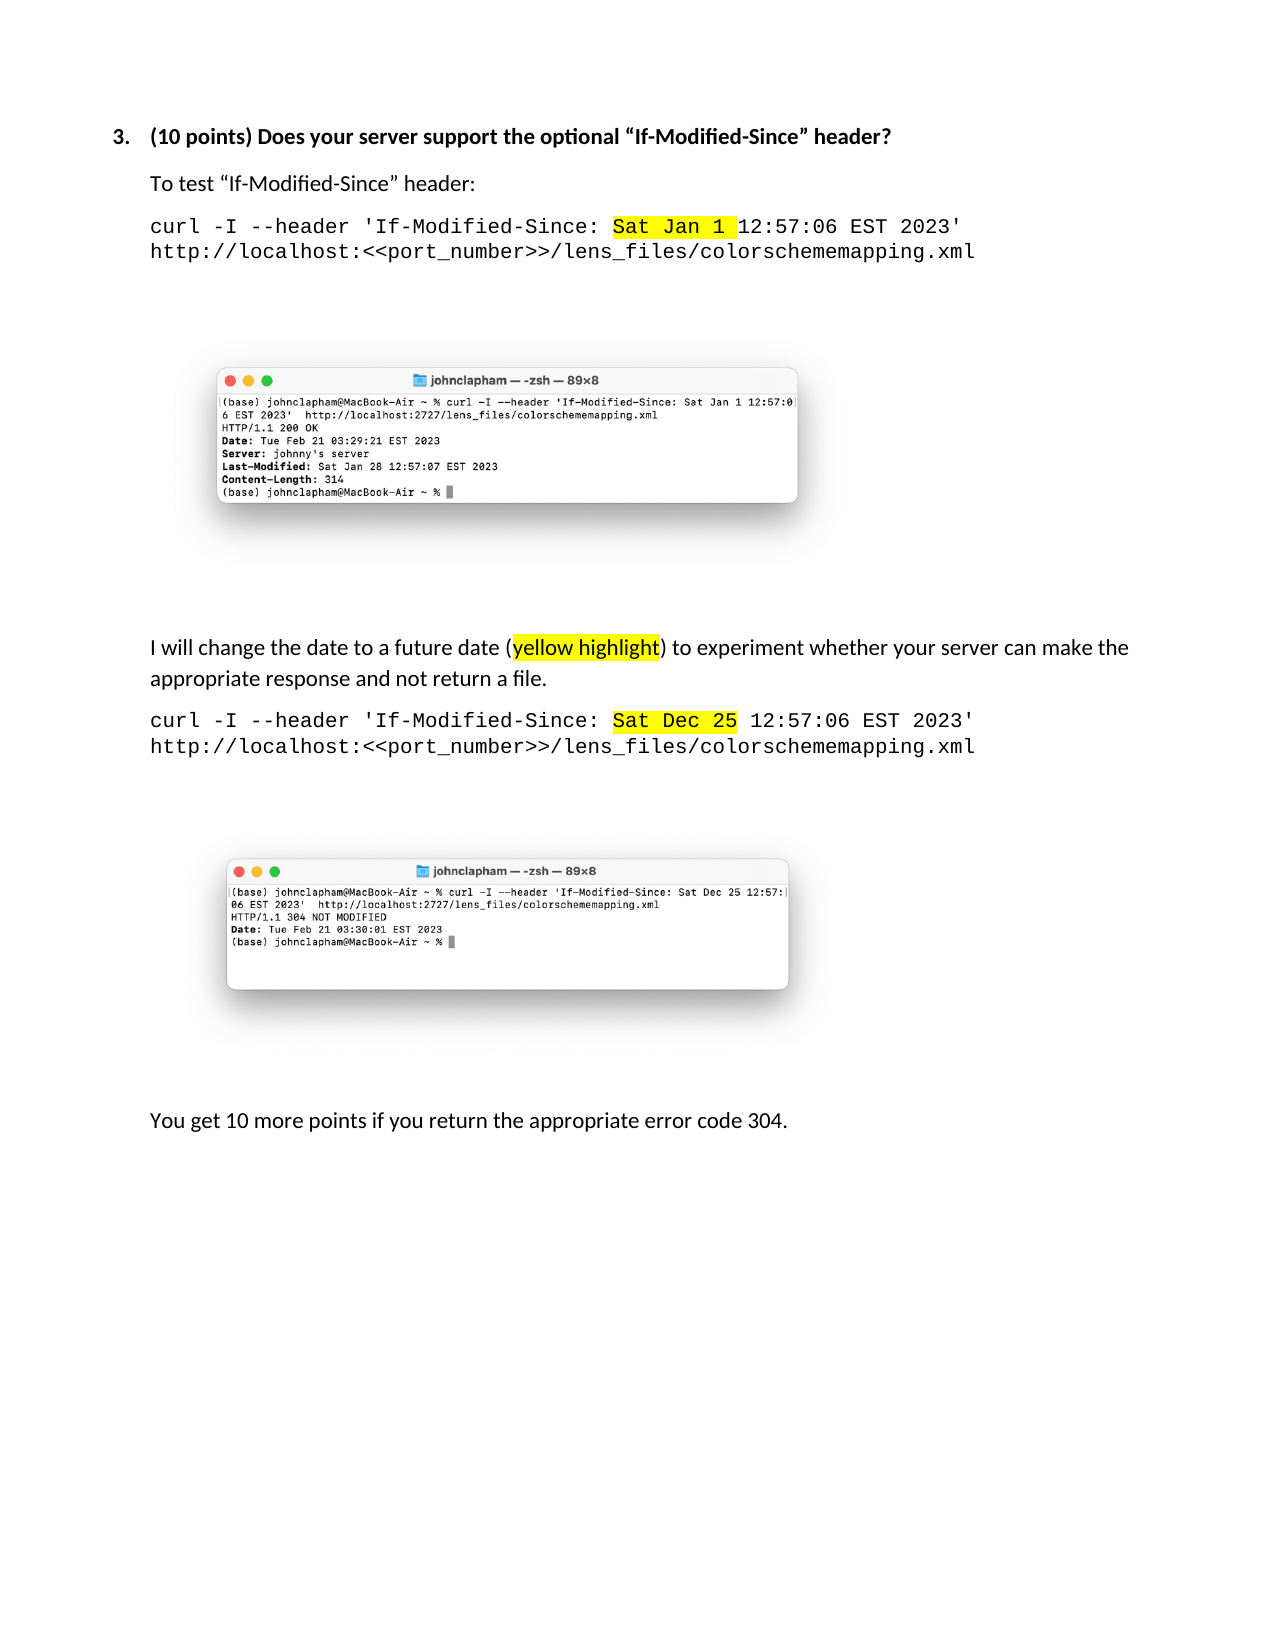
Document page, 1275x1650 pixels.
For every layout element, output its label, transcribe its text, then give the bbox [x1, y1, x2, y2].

text curl -I --header 'If-Modified-Since: Sat Jan 1 12:57:06 EST 2023' http://localhost:<<port_number>>/lens_files/colorschememapping.xml [150, 216, 1200, 265]
picture [150, 283, 901, 615]
text curl -I --header 'If-Modified-Since: Sat Dec 25 12:57:06 EST 2023' http://localhost:<<port_number>>/lens_files/colorschememapping.xml [150, 711, 1200, 760]
text You get 10 more points if you return the appropriate error code 304. [150, 1106, 1200, 1134]
text To test “If-Modified-Since” header: [75, 169, 1200, 197]
list (10 points) Does your server support the optional “If-Modified-Since” header? [112, 122, 1200, 150]
picture [150, 778, 901, 1088]
text I will change the date to a future date (yellow highlight) to experiment whether your server can make the appropriate response and not return a file. [150, 633, 1200, 692]
